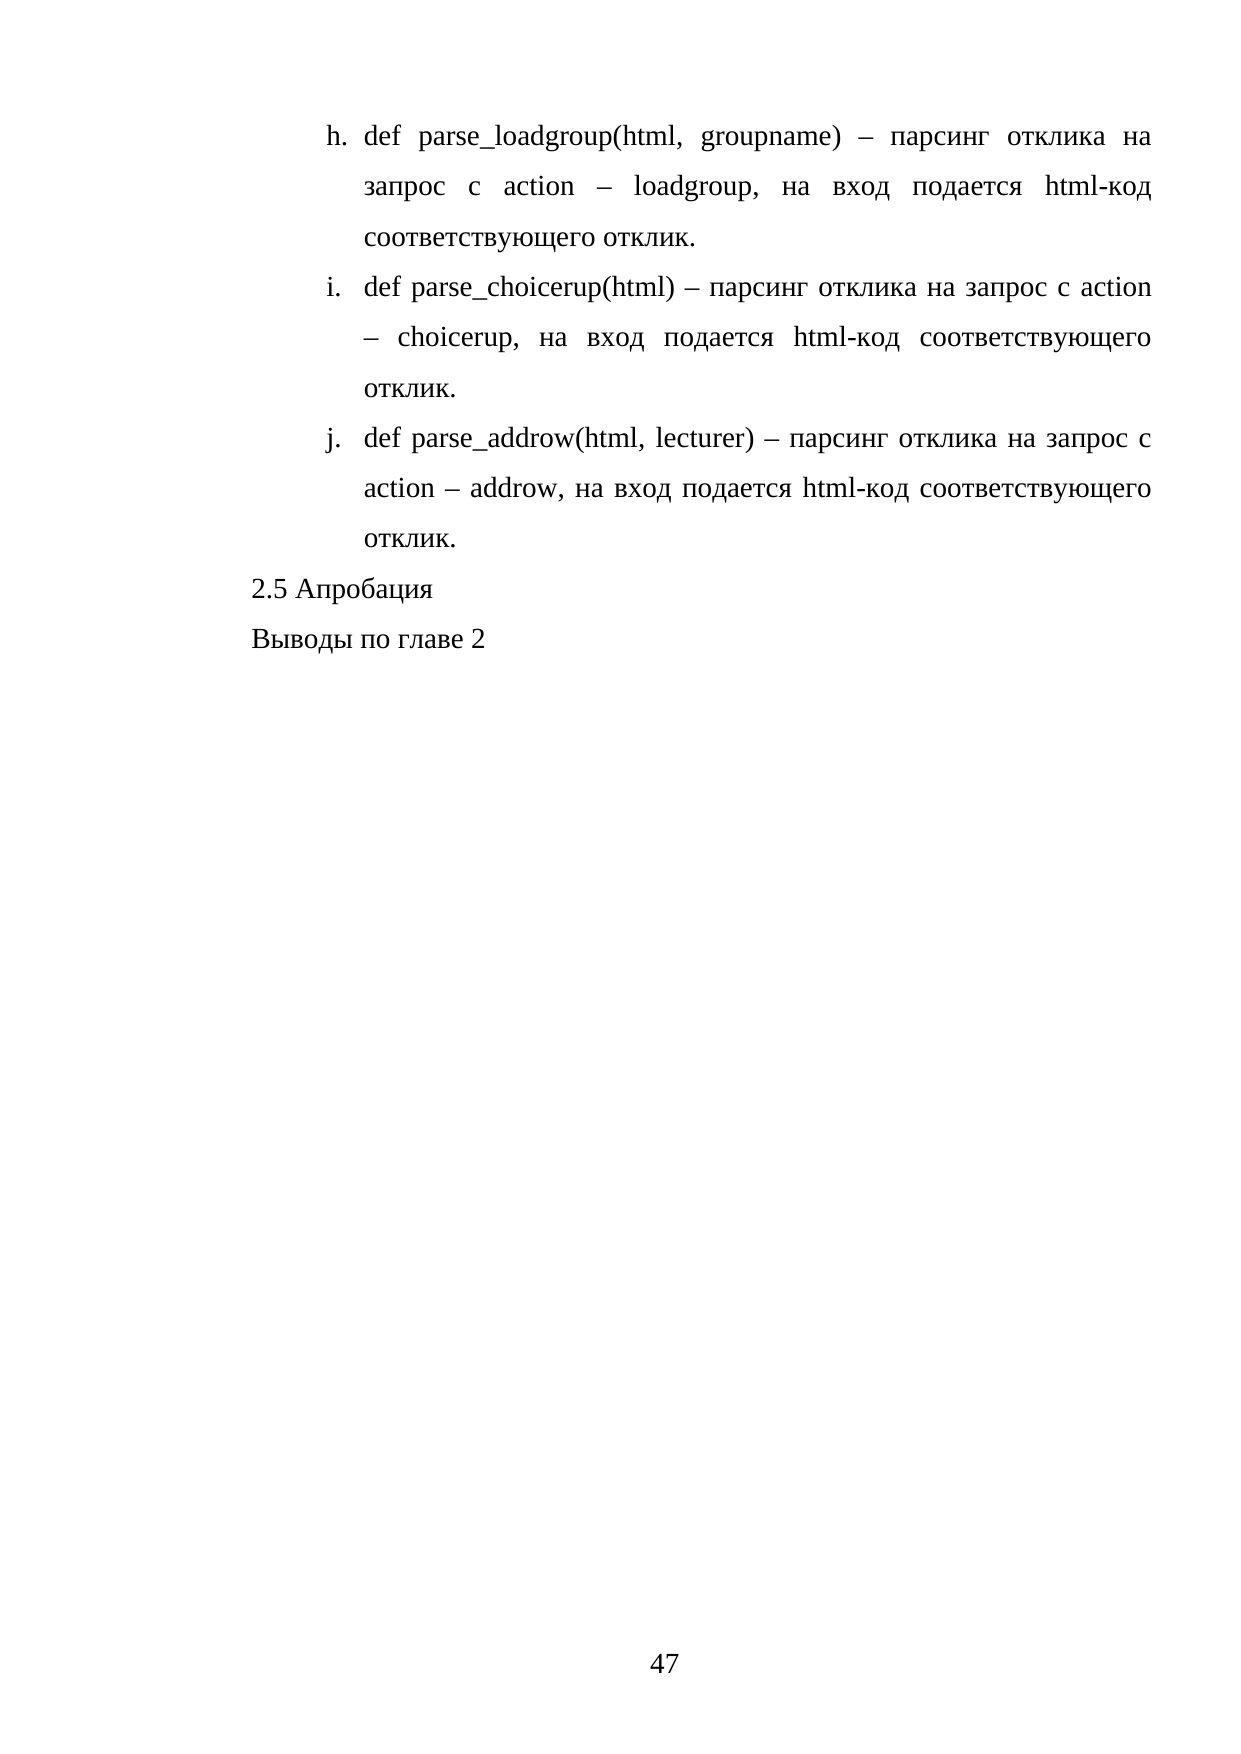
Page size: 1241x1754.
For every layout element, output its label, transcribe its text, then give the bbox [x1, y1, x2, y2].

list def parse_addrow(html, lecturer) – парсинг отклика на запрос с action – addrow, на вход подается html-код соответствующего отклик. [326, 420, 1152, 554]
subtitle 2.5 Апробация [177, 571, 1152, 604]
subtitle Выводы по главе 2 [177, 621, 1152, 655]
list def parse_loadgroup(html, groupname) – парсинг отклика на запрос с action – loadgroup, на вход подается html-код соответствующего отклик. [326, 118, 1152, 252]
list def parse_choicerup(html) – парсинг отклика на запрос с action – choicerup, на вход подается html-код соответствующего отклик. [326, 269, 1152, 403]
